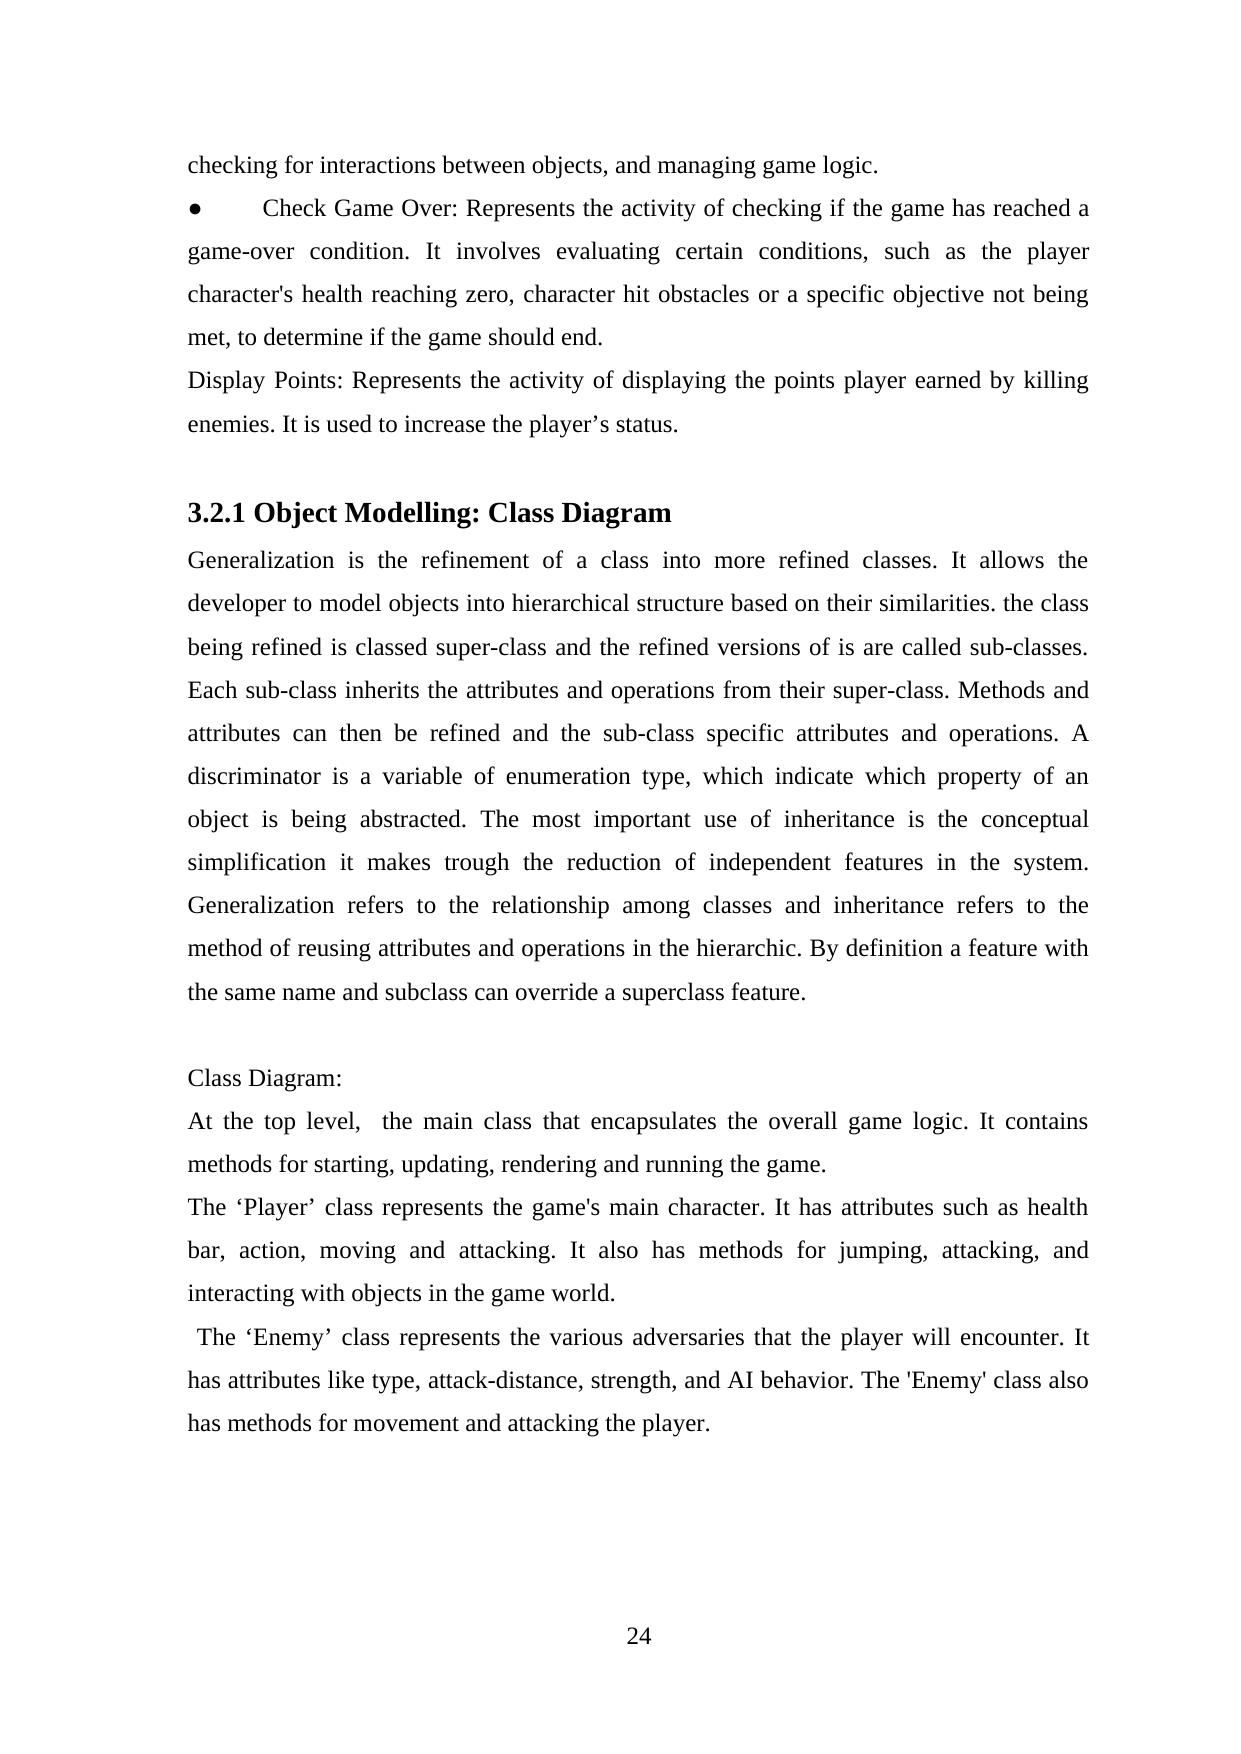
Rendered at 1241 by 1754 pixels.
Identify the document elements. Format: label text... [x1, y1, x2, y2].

text The ‘Player’ class represents the game's main character. It has attributes such as health bar, action, moving and attacking. It also has methods for jumping, attacking, and interacting with objects in the game world. [187, 1192, 1090, 1307]
text The ‘Enemy’ class represents the various adversaries that the player will encounter. It has attributes like type, attack-distance, strength, and AI behavior. The 'Enemy' class also has methods for movement and attacking the player. [187, 1322, 1090, 1437]
subtitle 3.2.1 Object Modelling: Class Diagram [187, 495, 1090, 528]
text At the top level, the main class that encapsulates the overall game logic. It contains methods for starting, updating, rendering and running the game. [187, 1106, 1090, 1178]
text Class Diagram: [187, 1063, 1090, 1092]
list Check Game Over: Represents the activity of checking if the game has reached a game-over condition. It involves evaluating certain conditions, such as the player character's health reaching zero, character hit obstacles or a specific objective not being met, to determine if the game should end. [187, 193, 1090, 351]
text Display Points: Represents the activity of displaying the points player earned by killing enemies. It is used to increase the player’s status. [187, 366, 1090, 437]
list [187, 150, 1090, 179]
text Generalization is the refinement of a class into more refined classes. It allows the developer to model objects into hierarchical structure based on their similarities. the class being refined is classed super-class and the refined versions of is are called sub-classes. Each sub-class inherits the attributes and operations from their super-class. Methods and attributes can then be refined and the sub-class specific attributes and operations. A discriminator is a variable of enumeration type, which indicate which property of an object is being abstracted. The most important use of inheritance is the conceptual simplification it makes trough the reduction of independent features in the system. Generalization refers to the relationship among classes and inheritance refers to the method of reusing attributes and operations in the hierarchic. By definition a feature with the same name and subclass can override a superclass feature. [187, 545, 1090, 1005]
